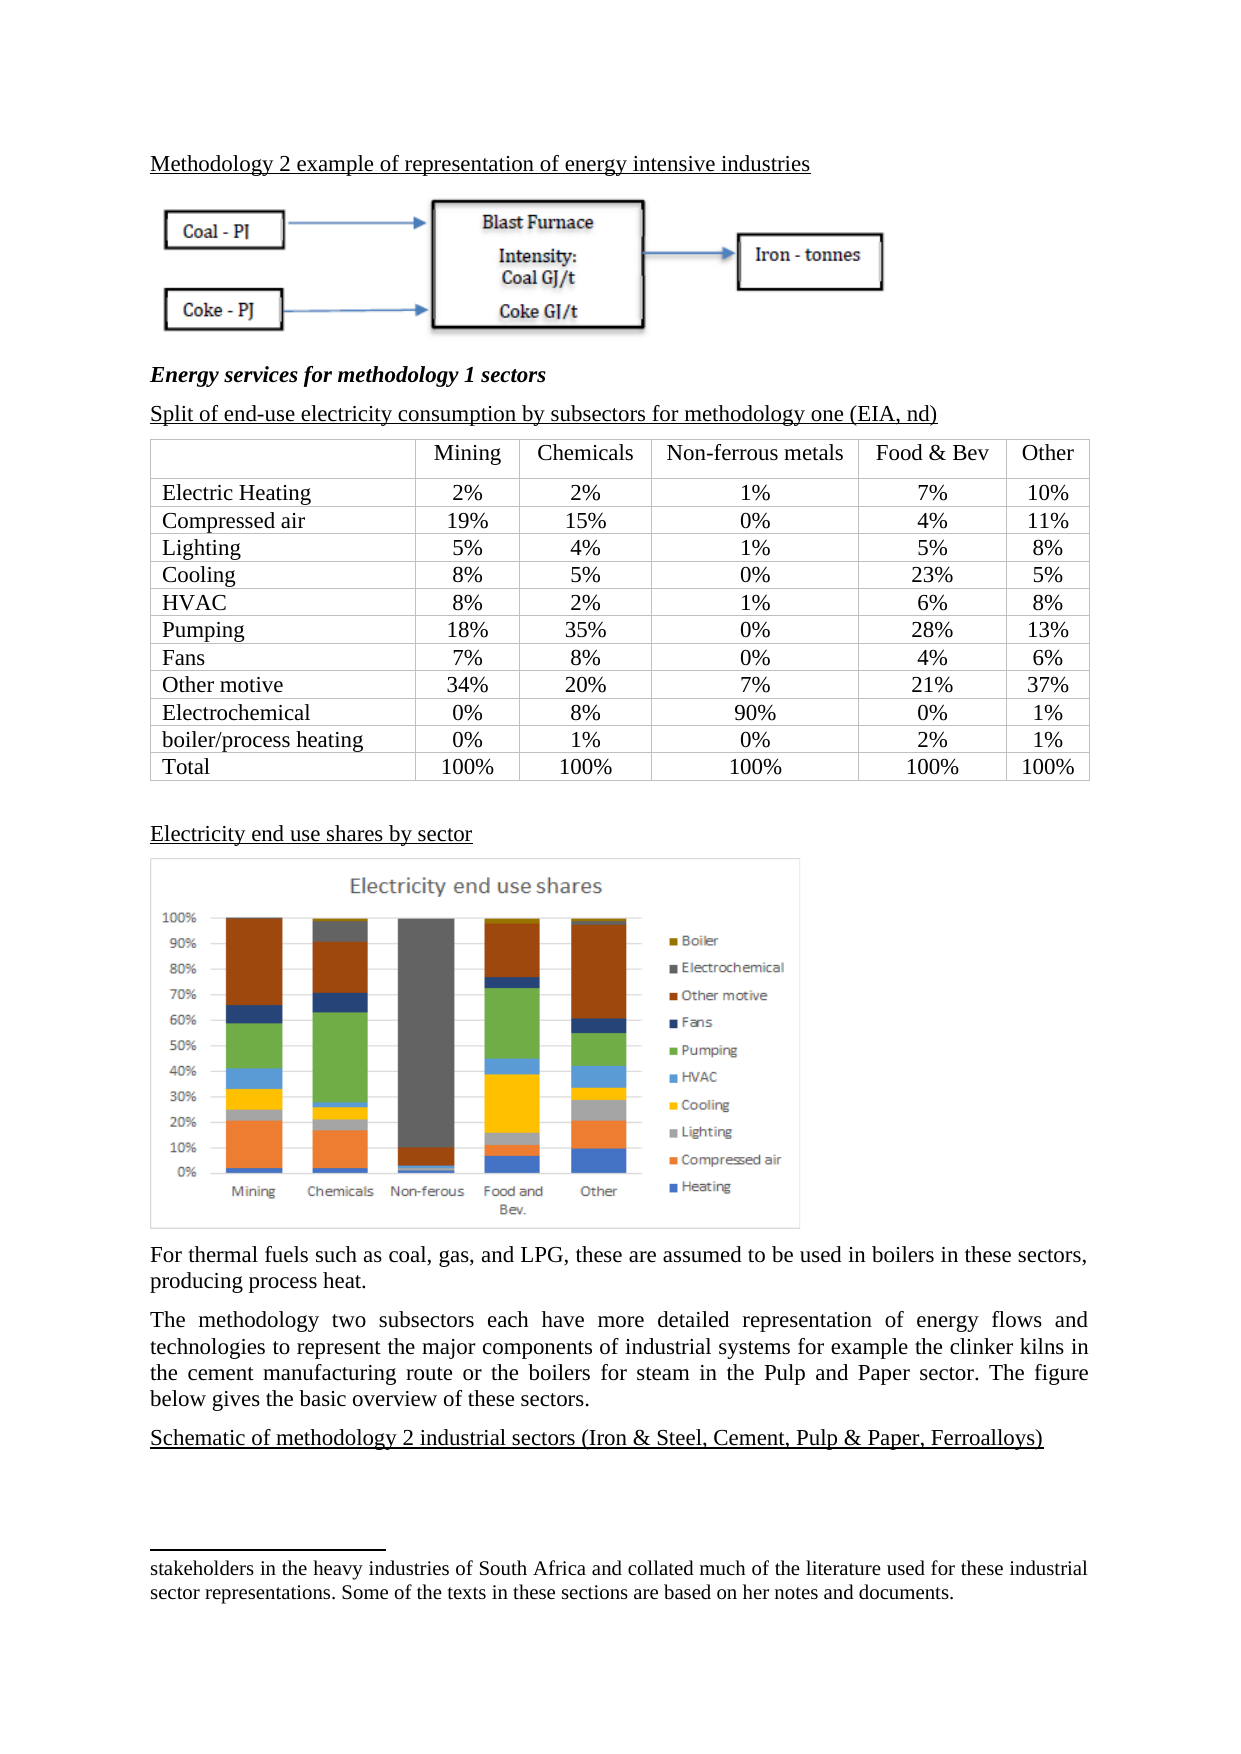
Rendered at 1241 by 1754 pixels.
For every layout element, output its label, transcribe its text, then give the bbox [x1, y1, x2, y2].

table_cell 28% [859, 616, 1006, 643]
table_cell boiler/process heating [151, 726, 415, 752]
table_cell 6% [1007, 644, 1089, 670]
table_cell 100% [1007, 753, 1089, 780]
table_cell Electrochemical [151, 699, 415, 725]
table_cell 8% [1007, 534, 1089, 561]
table_cell 0% [859, 699, 1006, 725]
table_cell 20% [520, 671, 651, 697]
table_cell 5% [859, 534, 1006, 561]
picture [150, 188, 908, 349]
text Split of end-use electricity consumption by subsectors for methodology one (EIA, nd) [150, 399, 1090, 426]
table_cell 2% [520, 479, 651, 506]
table_cell 90% [652, 699, 858, 725]
table_cell 0% [652, 616, 858, 643]
table_cell 4% [520, 534, 651, 561]
table_cell 13% [1007, 616, 1089, 643]
table_cell 35% [520, 616, 651, 643]
table_header Chemicals [520, 440, 651, 478]
text For thermal fuels such as coal, gas, and LPG, these are assumed to be used in boilers in these sectors, producing process heat. [150, 1241, 1090, 1294]
table_cell 6% [859, 589, 1006, 615]
table_cell 0% [652, 726, 858, 752]
table_cell 0% [416, 699, 519, 725]
table_cell 4% [859, 507, 1006, 533]
table_header Mining [416, 440, 519, 478]
table_cell 100% [859, 753, 1006, 780]
table_cell 15% [520, 507, 651, 533]
table_cell 37% [1007, 671, 1089, 697]
text Methodology 2 example of representation of energy intensive industries [150, 150, 1090, 176]
table_header Food & Bev [859, 440, 1006, 478]
table_header [151, 440, 415, 478]
table_cell 4% [859, 644, 1006, 670]
text The methodology two subsectors each have more detailed representation of energy flows and technologies to represent the major components of industrial systems for example the clinker kilns in the cement manufacturing route or the boilers for steam in the Pulp and Paper sector. The figure below gives the basic overview of these sectors. [150, 1306, 1090, 1412]
table_cell 21% [859, 671, 1006, 697]
table_cell 1% [652, 534, 858, 561]
table_cell 11% [1007, 507, 1089, 533]
table_cell 2% [859, 726, 1006, 752]
table_cell 7% [859, 479, 1006, 506]
table_cell 8% [416, 589, 519, 615]
table_cell 8% [520, 699, 651, 725]
table_cell 18% [416, 616, 519, 643]
table_cell Lighting [151, 534, 415, 561]
table_cell 5% [520, 562, 651, 588]
table_cell 1% [520, 726, 651, 752]
table_cell 10% [1007, 479, 1089, 506]
table_cell 1% [1007, 699, 1089, 725]
table_cell 0% [652, 562, 858, 588]
table_cell Total [151, 753, 415, 780]
text Electricity end use shares by sector [150, 819, 1090, 846]
table_cell 1% [1007, 726, 1089, 752]
table_cell 100% [520, 753, 651, 780]
table_cell 5% [416, 534, 519, 561]
table_cell 2% [520, 589, 651, 615]
table_cell Pumping [151, 616, 415, 643]
table_cell 0% [652, 644, 858, 670]
table_cell Other motive [151, 671, 415, 697]
table_cell Fans [151, 644, 415, 670]
text Energy services for methodology 1 sectors [150, 361, 1090, 387]
table_cell 8% [416, 562, 519, 588]
table_cell 8% [1007, 589, 1089, 615]
table_cell 100% [416, 753, 519, 780]
table_cell 8% [520, 644, 651, 670]
table_cell 7% [652, 671, 858, 697]
table_cell Electric Heating [151, 479, 415, 506]
table_cell 0% [416, 726, 519, 752]
table_cell 23% [859, 562, 1006, 588]
table_cell HVAC [151, 589, 415, 615]
table_cell 2% [416, 479, 519, 506]
table_header Non-ferrous metals [652, 440, 858, 478]
table_cell Compressed air [151, 507, 415, 533]
table_header Other [1007, 440, 1089, 478]
table_cell 1% [652, 479, 858, 506]
table_cell 34% [416, 671, 519, 697]
text Schematic of methodology 2 industrial sectors (Iron & Steel, Cement, Pulp & Paper, Ferroalloys) [150, 1424, 1090, 1451]
table_cell 100% [652, 753, 858, 780]
table_cell 1% [652, 589, 858, 615]
picture [150, 858, 800, 1229]
table_cell 19% [416, 507, 519, 533]
table_cell 0% [652, 507, 858, 533]
table_cell 7% [416, 644, 519, 670]
table_cell Cooling [151, 562, 415, 588]
table_cell 5% [1007, 562, 1089, 588]
